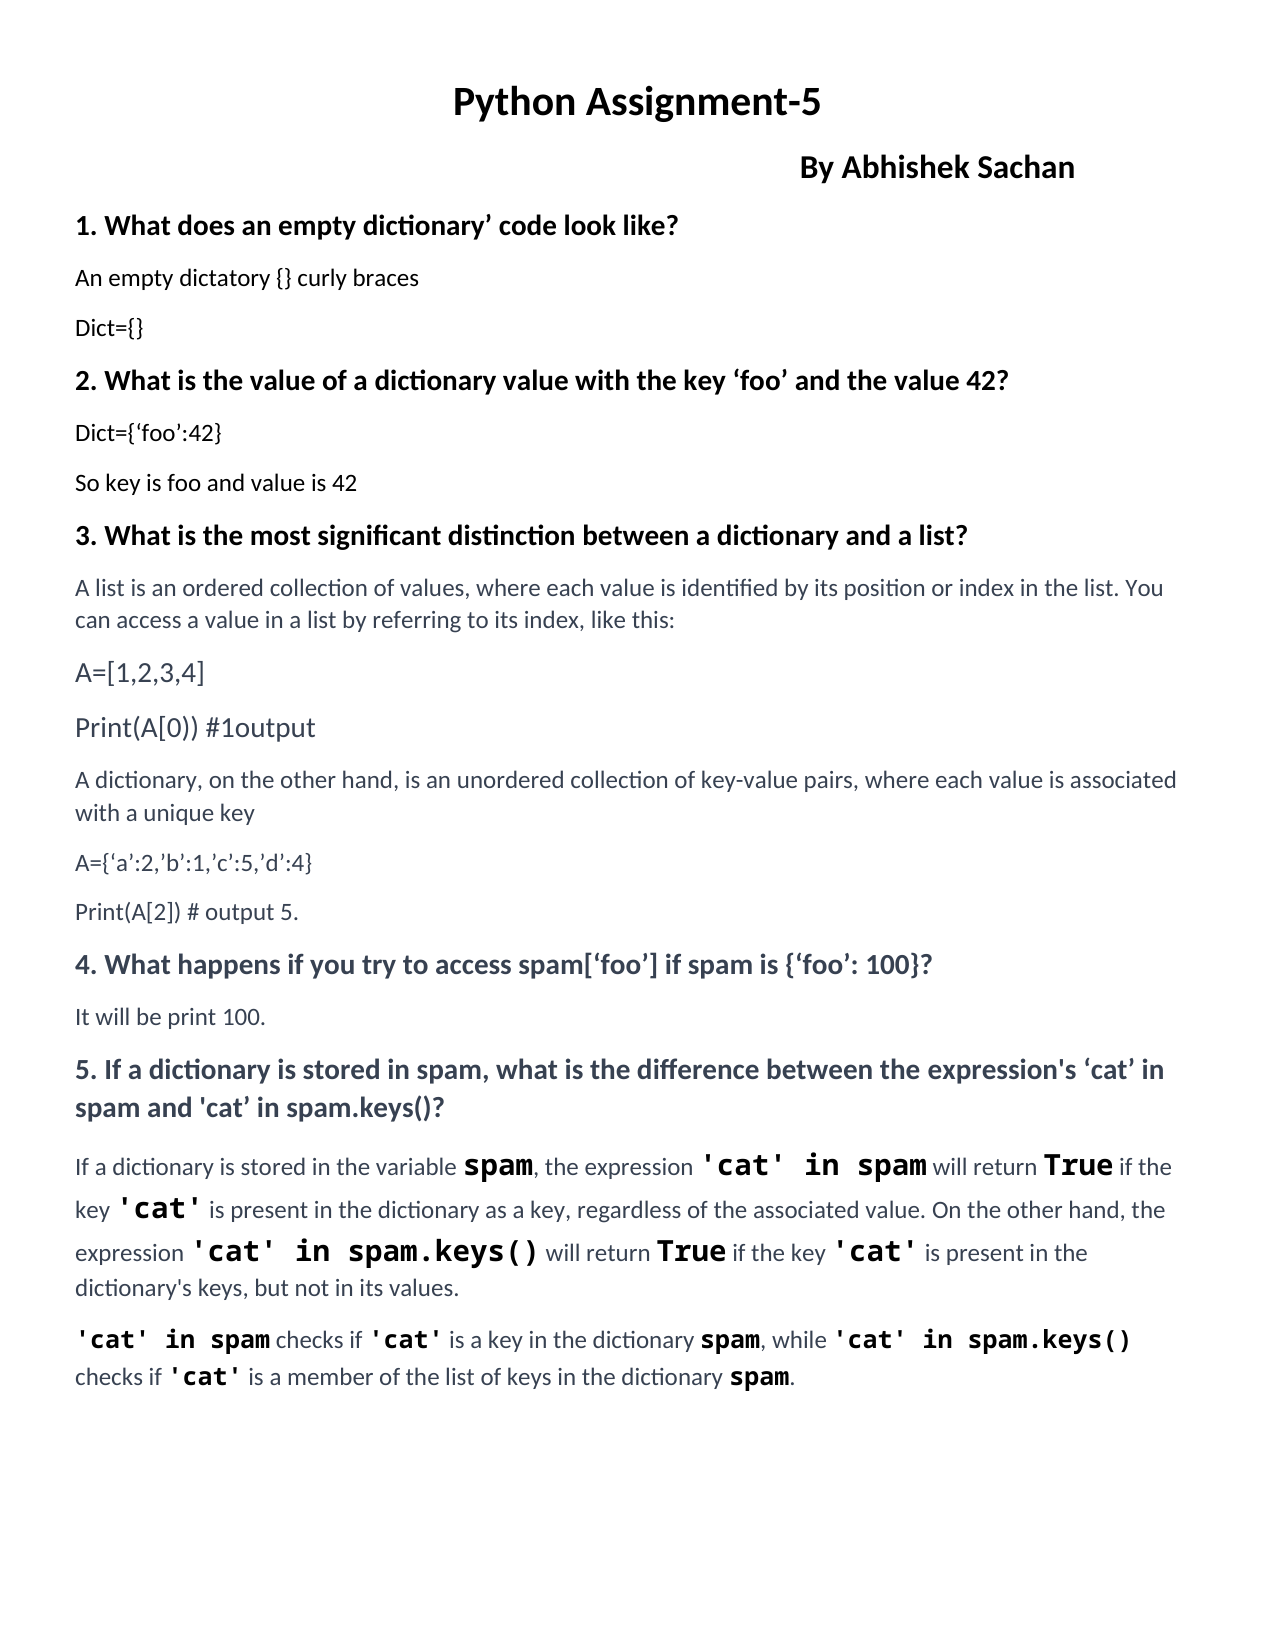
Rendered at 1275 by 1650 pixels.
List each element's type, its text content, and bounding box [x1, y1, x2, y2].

text Python Assignment-5 [75, 75, 1200, 126]
text 5. If a dictionary is stored in spam, what is the difference between the expression's ‘cat’ in spam and 'cat’ in spam.keys()? [75, 1051, 1200, 1125]
text 2. What is the value of a dictionary value with the key ‘foo’ and the value 42? [75, 362, 1200, 398]
text By Abhishek Sachan [675, 147, 1200, 187]
text Dict={} [75, 312, 1200, 342]
text Dict={‘foo’:42} [75, 417, 1200, 448]
text If a dictionary is stored in the variable spam, the expression 'cat' in spam will return True if the key 'cat' is present in the dictionary as a key, regardless of the associated value. On the other hand, the expression 'cat' in spam.keys() will return True if the key 'cat' is present in the dictionary's keys, but not in its values. [75, 1144, 1200, 1302]
text A dictionary, on the other hand, is an unordered collection of key-value pairs, where each value is associated with a unique key [75, 764, 1200, 828]
text A=[1,2,3,4] [75, 654, 1200, 690]
text Print(A[0)) #1output [75, 709, 1200, 745]
text So key is foo and value is 42 [75, 467, 1200, 497]
text A={‘a’:2,’b’:1,’c’:5,’d’:4} [75, 847, 1200, 877]
text 3. What is the most significant distinction between a dictionary and a list? [75, 517, 1200, 552]
text It will be print 100. [75, 1001, 1200, 1032]
text A list is an ordered collection of values, where each value is identified by its position or index in the list. You can access a value in a list by referring to its index, like this: [75, 572, 1200, 635]
text 4. What happens if you try to access spam[‘foo’] if spam is {‘foo’: 100}? [75, 946, 1200, 982]
text 'cat' in spam checks if 'cat' is a key in the dictionary spam, while 'cat' in spam.keys() checks if 'cat' is a member of the list of keys in the dictionary spam. [75, 1322, 1200, 1392]
text 1. What does an empty dictionary’ code look like? [75, 207, 1200, 243]
text Print(A[2]) # output 5. [75, 896, 1200, 927]
text An empty dictatory {} curly braces [75, 262, 1200, 293]
